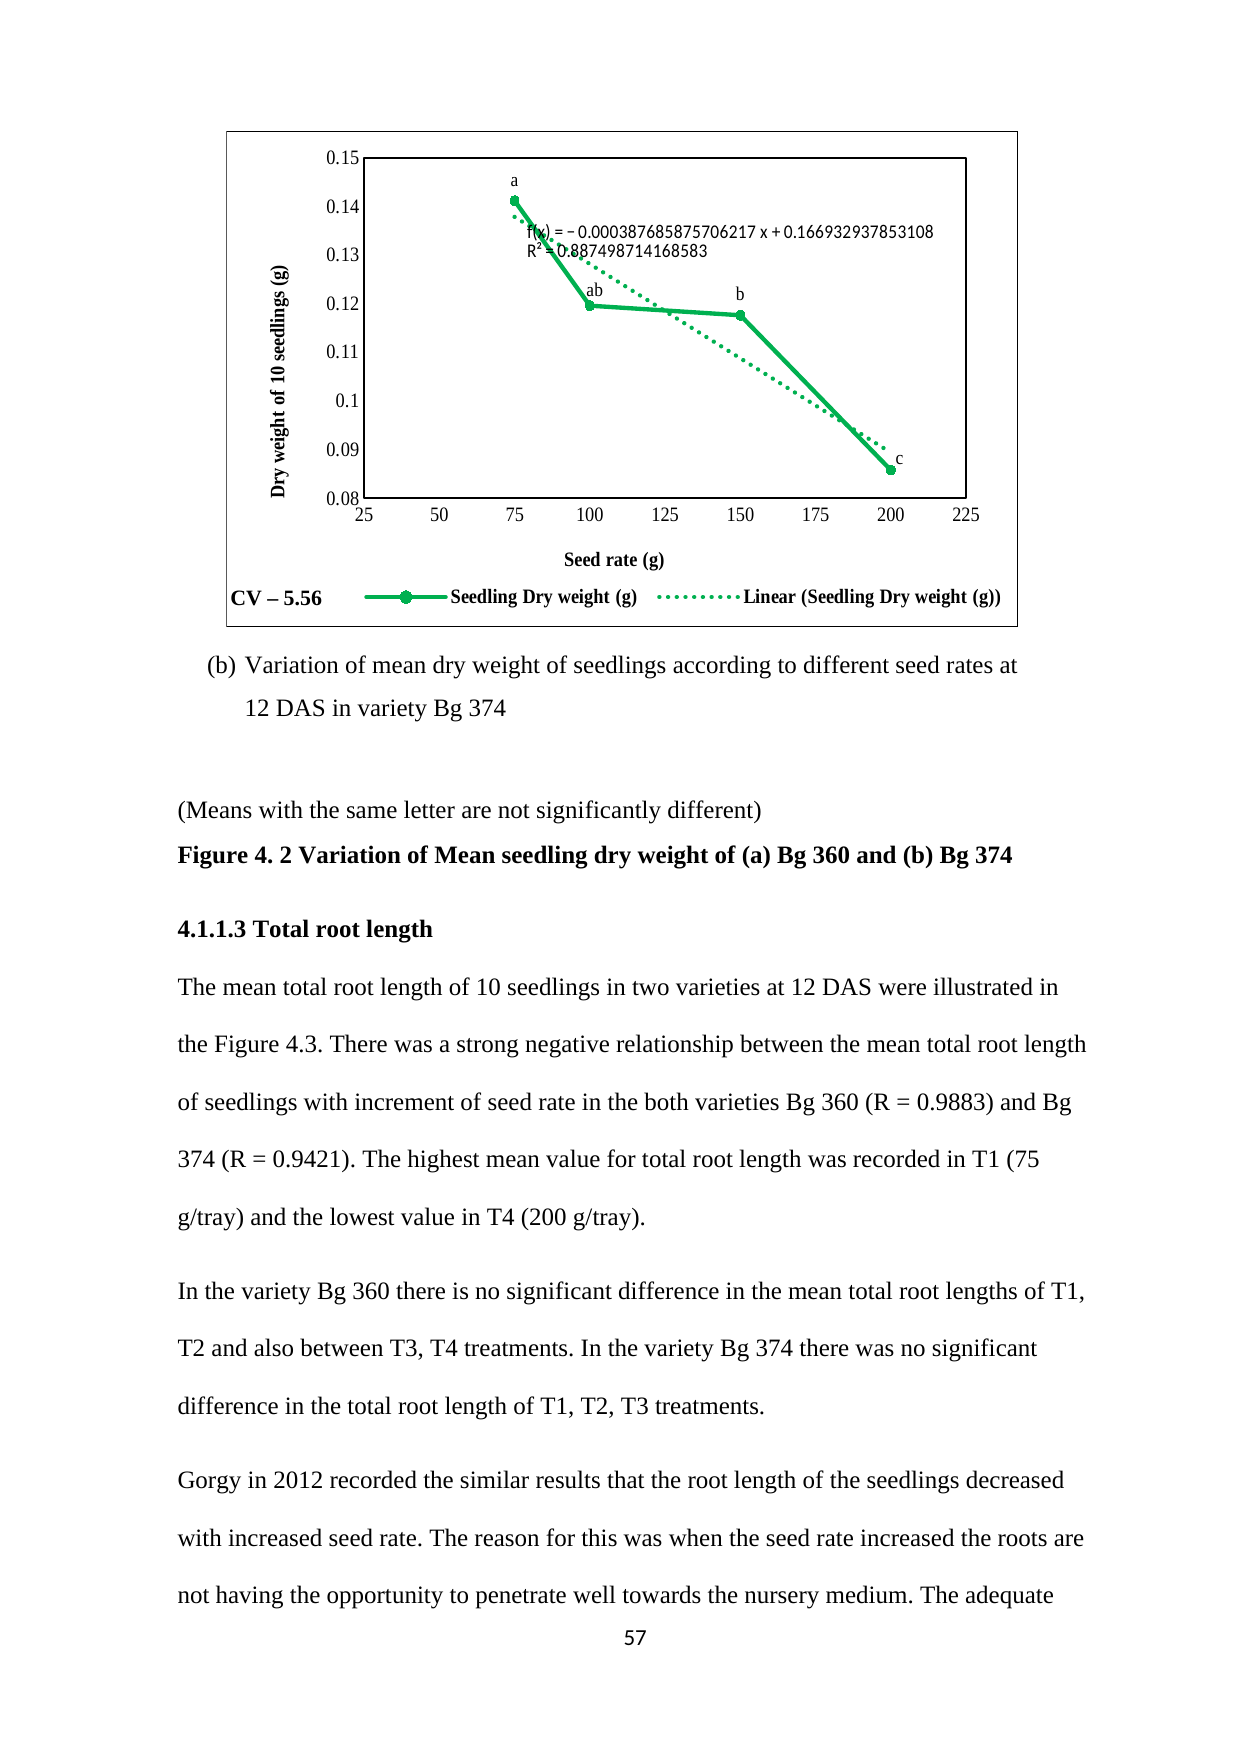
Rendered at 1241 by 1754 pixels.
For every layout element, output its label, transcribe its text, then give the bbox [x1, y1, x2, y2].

text In the variety Bg 360 there is no significant difference in the mean total root lengths of T1, T2 and also between T3, T4 treatments. In the variety Bg 374 there was no significant difference in the total root length of T1, T2, T3 treatments. [177, 1276, 1092, 1420]
text The mean total root length of 10 seedlings in two varieties at 12 DAS were illustrated in the Figure 4.3. There was a strong negative relationship between the mean total root length of seedlings with increment of seed rate in the both varieties Bg 360 (R = 0.9883) and Bg 374 (R = 0.9421). The highest mean value for total root length was recorded in T1 (75 g/tray) and the lowest value in T4 (200 g/tray). [177, 972, 1092, 1231]
text (Means with the same letter are not significantly different) [177, 795, 1092, 823]
list Variation of mean dry weight of seedlings according to different seed rates at 12 DAS in variety Bg 374 [207, 650, 1092, 722]
text Figure 4. 2 Variation of Mean seedling dry weight of (a) Bg 360 and (b) Bg 374 [177, 840, 1092, 869]
subtitle 4.1.1.3 Total root length [177, 914, 1092, 943]
